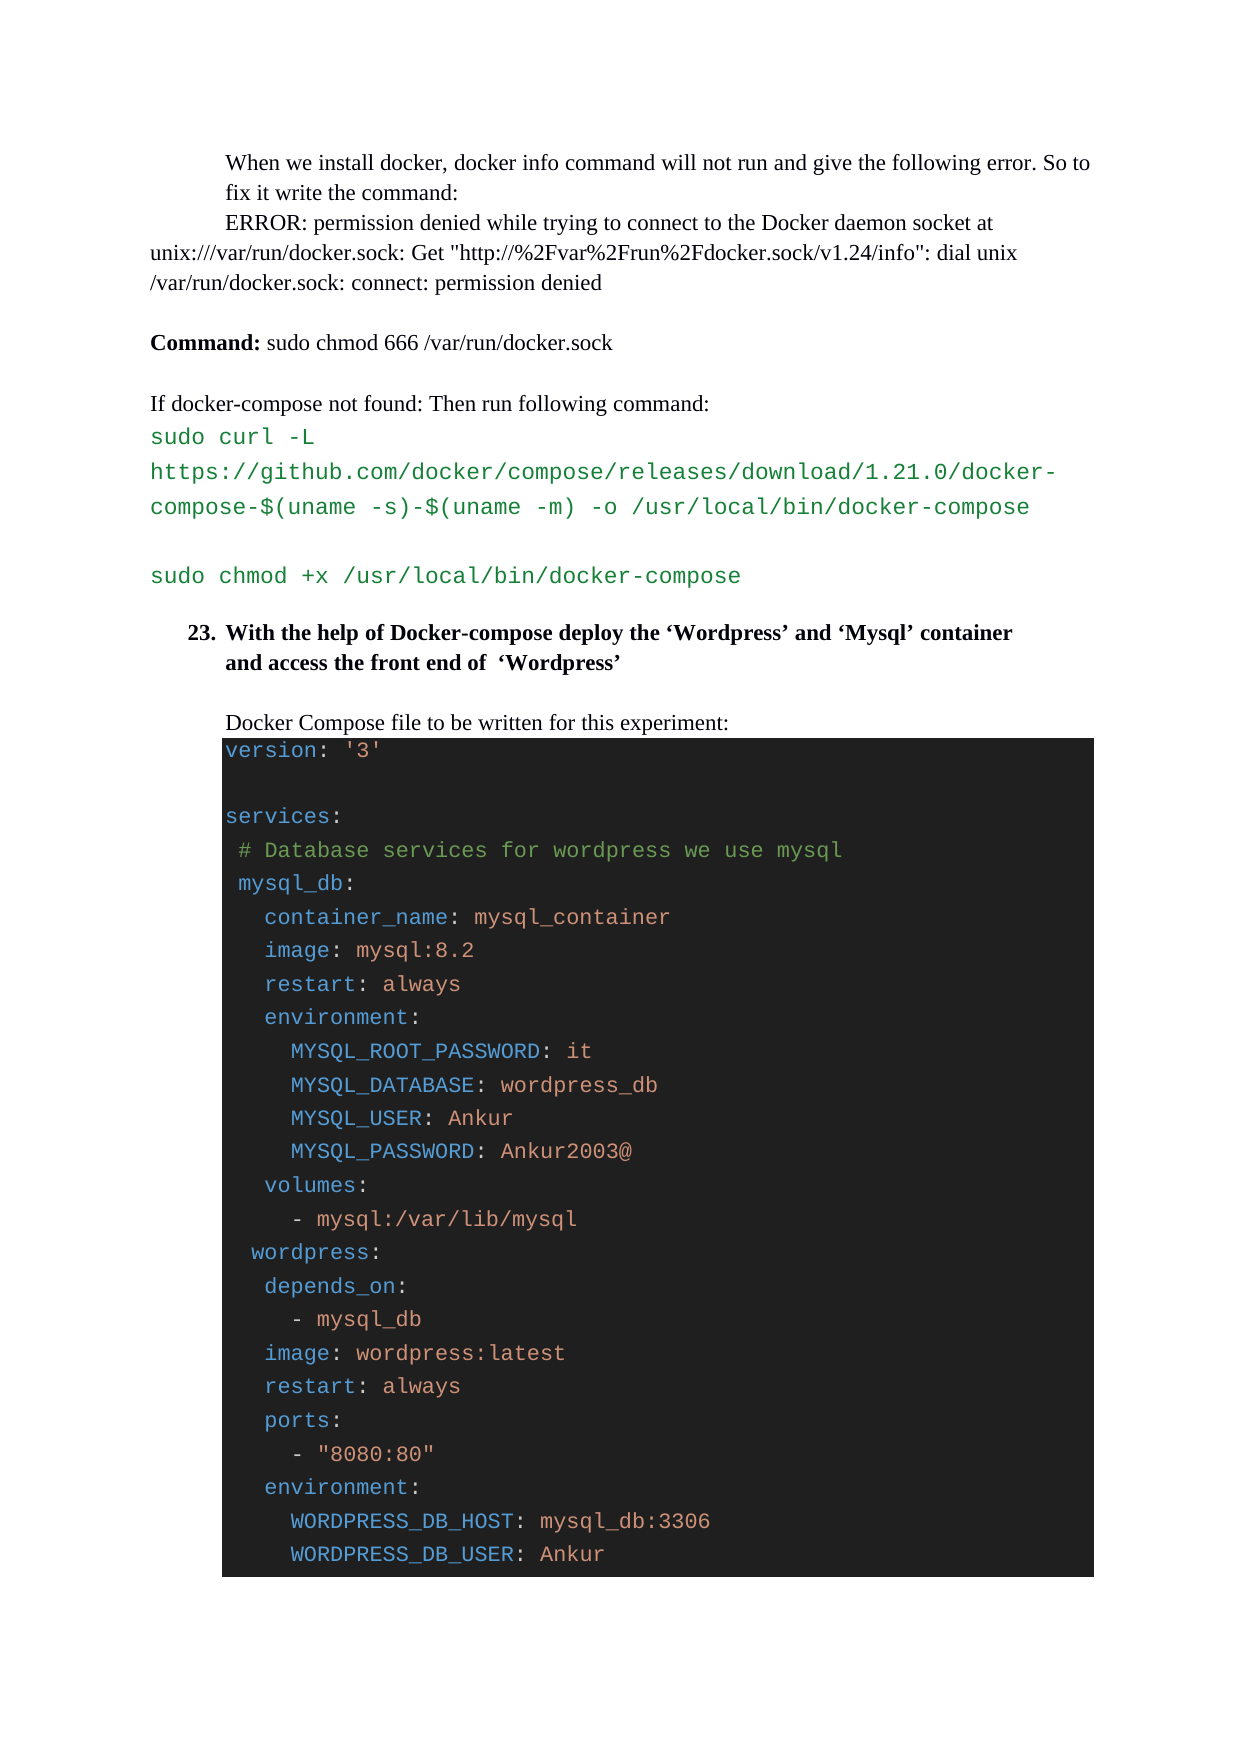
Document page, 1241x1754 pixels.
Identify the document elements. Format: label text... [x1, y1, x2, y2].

text ERROR: permission denied while trying to connect to the Docker daemon socket at unix:///var/run/docker.sock: Get "http://%2Fvar%2Frun%2Fdocker.sock/v1.24/info": dial unix [150, 209, 1105, 266]
text When we install docker, docker info command will not run and give the following error. So to fix it write the command: [225, 149, 1105, 205]
text Command: sudo chmod 666 /var/run/docker.sock [150, 329, 1105, 356]
text /var/run/docker.sock: connect: permission denied [150, 269, 1105, 295]
text sudo chmod +x /usr/local/bin/docker-compose [150, 564, 1105, 591]
subtitle With the help of Docker-compose deploy the ‘Wordpress’ and ‘Mysql’ container and access the front end of ‘Wordpress’ [187, 619, 1054, 675]
text If docker-compose not found: Then run following command: [150, 390, 1105, 416]
list Docker Compose file to be written for this experiment: [225, 709, 1105, 736]
text sudo curl -L https://github.com/docker/compose/releases/download/1.21.0/docker- compose-$(uname -s)-$(uname -m) -o /usr/local/bin/docker-compose [150, 425, 1059, 521]
